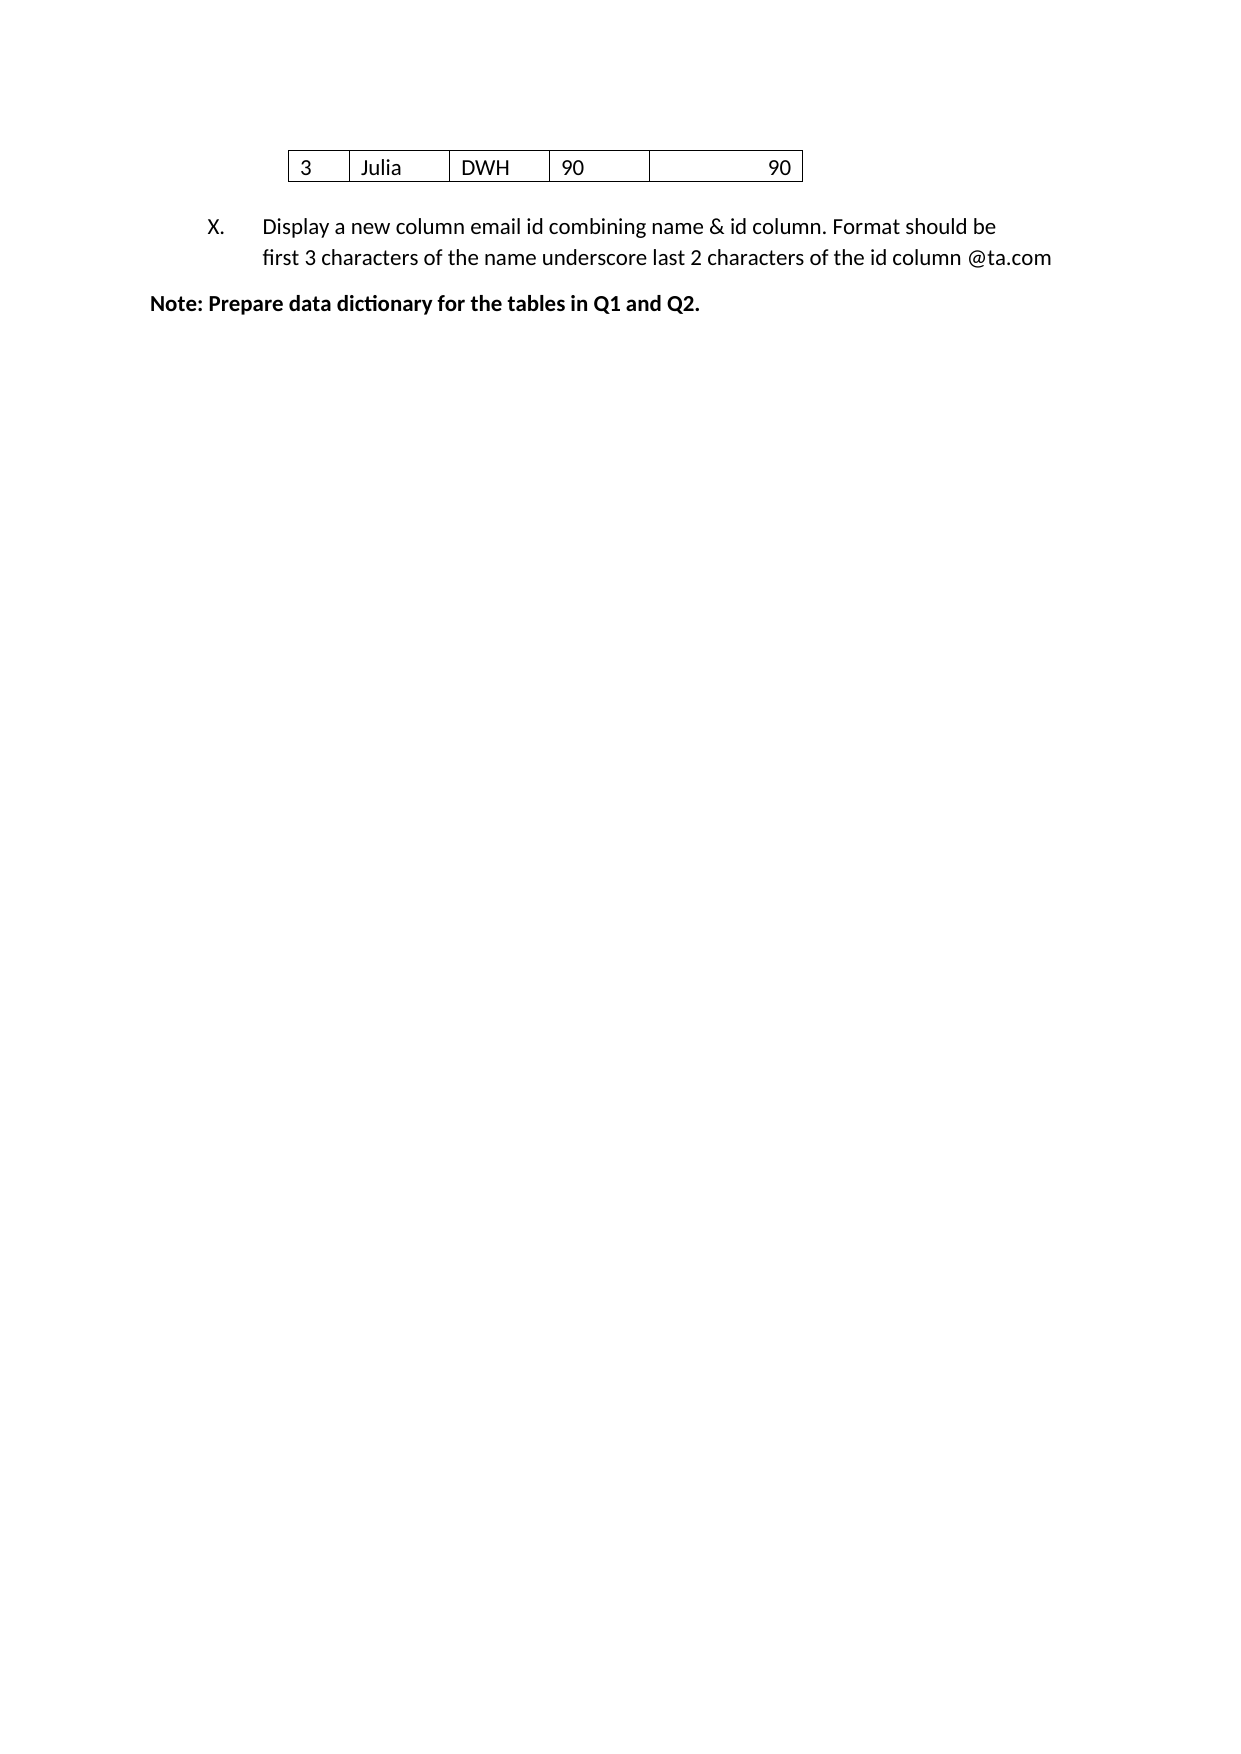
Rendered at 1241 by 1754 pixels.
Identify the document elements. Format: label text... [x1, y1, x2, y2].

table_cell DWH [450, 151, 549, 181]
table_cell 90 [650, 151, 802, 181]
list Display a new column email id combining name & id column. Format should be [225, 212, 1090, 241]
table_cell Julia [350, 151, 449, 181]
list first 3 characters of the name underscore last 2 characters of the id column @ta.com [262, 243, 1090, 271]
table_cell 90 [550, 151, 649, 181]
text Note: Prepare data dictionary for the tables in Q1 and Q2. [150, 289, 1090, 318]
table_cell 3 [289, 151, 349, 181]
